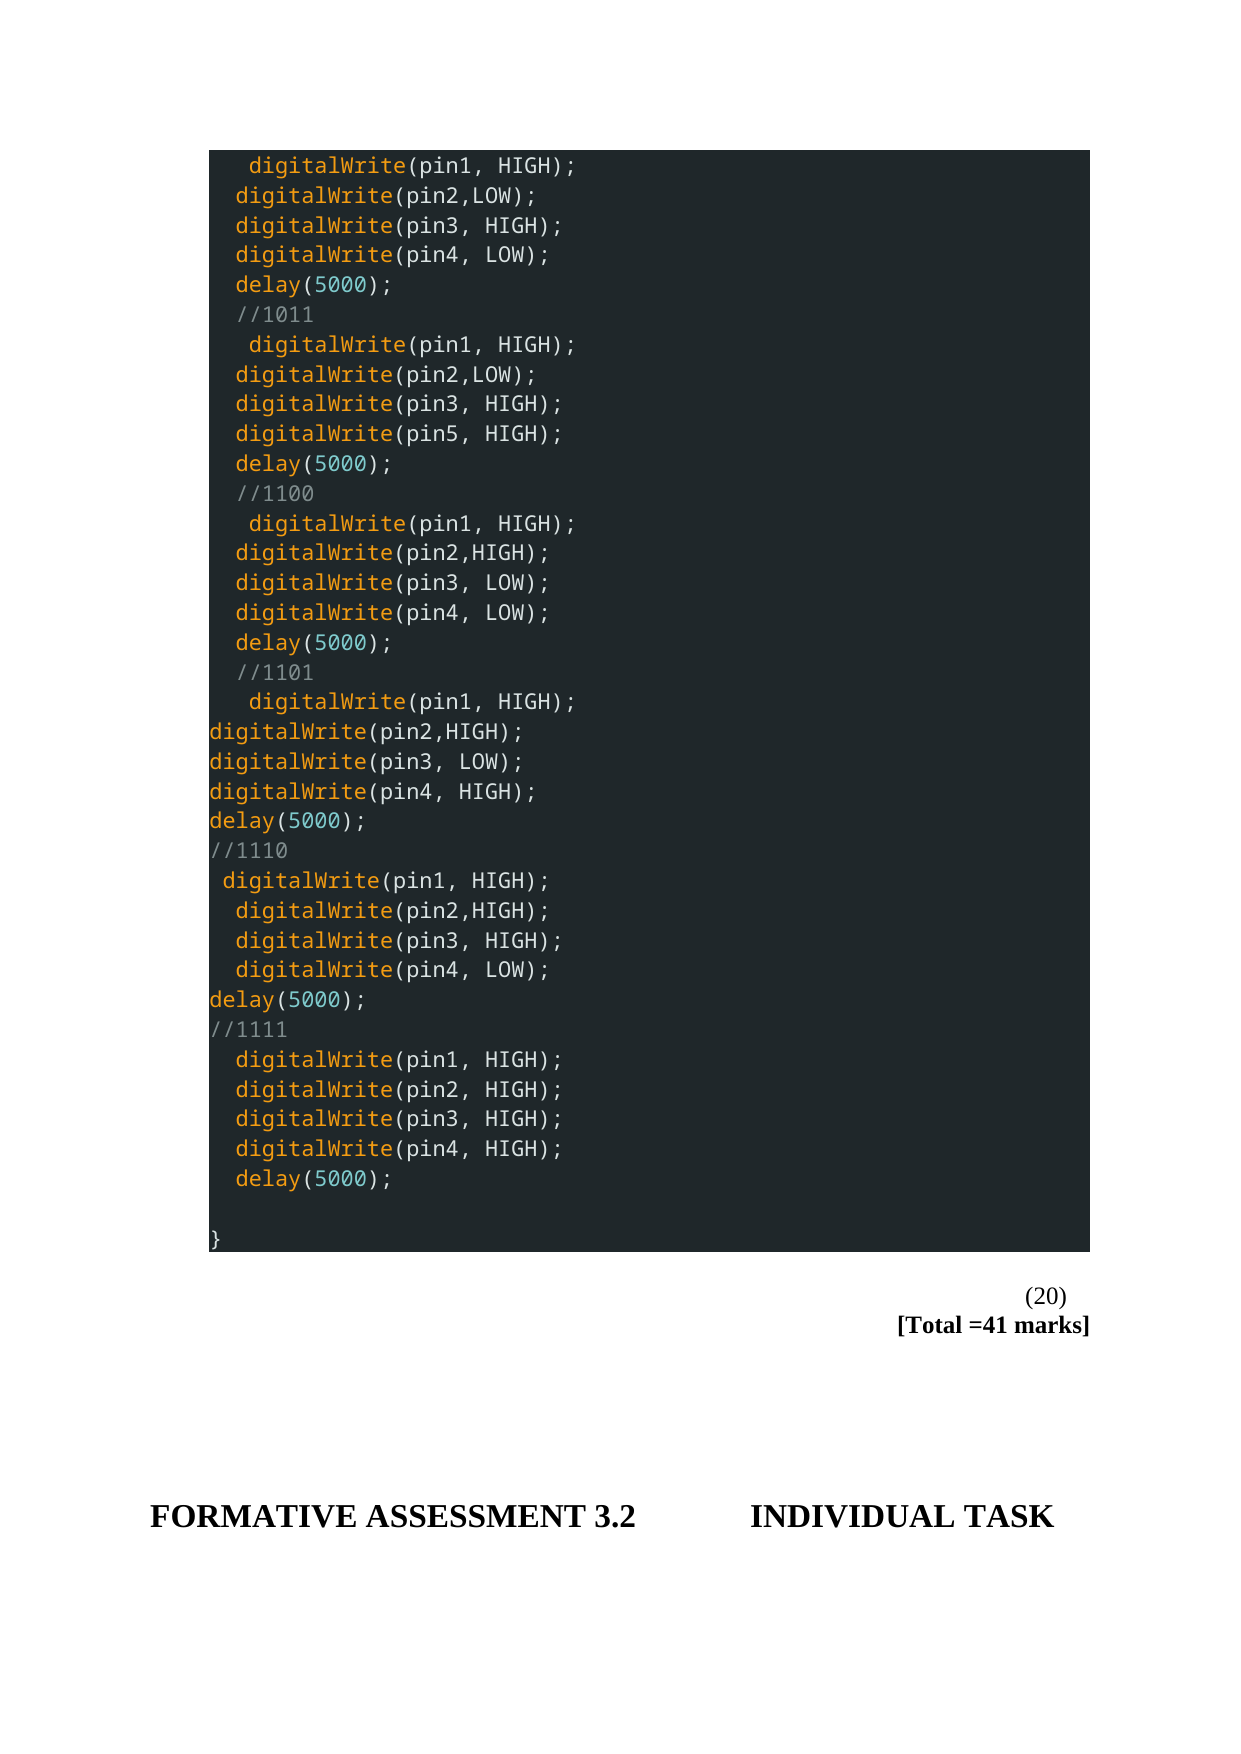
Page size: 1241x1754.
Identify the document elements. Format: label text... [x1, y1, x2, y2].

text digitalWrite(pin2,LOW); [209, 180, 1090, 209]
text delay(5000); [209, 269, 1090, 299]
text digitalWrite(pin5, HIGH); [209, 418, 1090, 448]
text digitalWrite(pin3, HIGH); [209, 1103, 1090, 1133]
text digitalWrite(pin1, HIGH); [209, 150, 1090, 180]
text digitalWrite(pin2,LOW); [209, 358, 1090, 388]
text digitalWrite(pin1, HIGH); [209, 1044, 1090, 1073]
text digitalWrite(pin3, HIGH); [209, 388, 1090, 418]
text delay(5000); [209, 627, 1090, 656]
text digitalWrite(pin4, LOW); [209, 239, 1090, 269]
text //1110 [209, 835, 1090, 865]
text digitalWrite(pin1, HIGH); [209, 329, 1090, 358]
text delay(5000); [209, 1163, 1090, 1193]
text digitalWrite(pin4, HIGH); [209, 1133, 1090, 1163]
text digitalWrite(pin3, HIGH); [209, 924, 1090, 954]
text digitalWrite(pin2, HIGH); [209, 1073, 1090, 1103]
text digitalWrite(pin3, LOW); [209, 746, 1090, 776]
text digitalWrite(pin1, HIGH); [209, 686, 1090, 716]
text digitalWrite(pin2,HIGH); [209, 537, 1090, 567]
text //1011 [209, 299, 1090, 329]
text digitalWrite(pin4, LOW); [209, 597, 1090, 627]
text //1101 [209, 656, 1090, 686]
text digitalWrite(pin4, LOW); [209, 954, 1090, 984]
text //1111 [209, 1014, 1090, 1044]
text digitalWrite(pin4, HIGH); [209, 776, 1090, 805]
text (20) [150, 1281, 1090, 1310]
text digitalWrite(pin2,HIGH); [209, 895, 1090, 924]
text [Total =41 marks] [150, 1310, 1090, 1338]
text digitalWrite(pin3, HIGH); [209, 209, 1090, 239]
text delay(5000); [209, 984, 1090, 1014]
text delay(5000); [209, 448, 1090, 478]
text digitalWrite(pin2,HIGH); [209, 716, 1090, 746]
text digitalWrite(pin1, HIGH); [209, 507, 1090, 537]
text } [209, 1222, 1090, 1252]
text //1100 [209, 478, 1090, 507]
text digitalWrite(pin1, HIGH); [209, 865, 1090, 895]
text digitalWrite(pin3, LOW); [209, 567, 1090, 597]
text delay(5000); [209, 805, 1090, 835]
subtitle FORMATIVE ASSESSMENT 3.2 INDIVIDUAL TASK [150, 1497, 1090, 1535]
